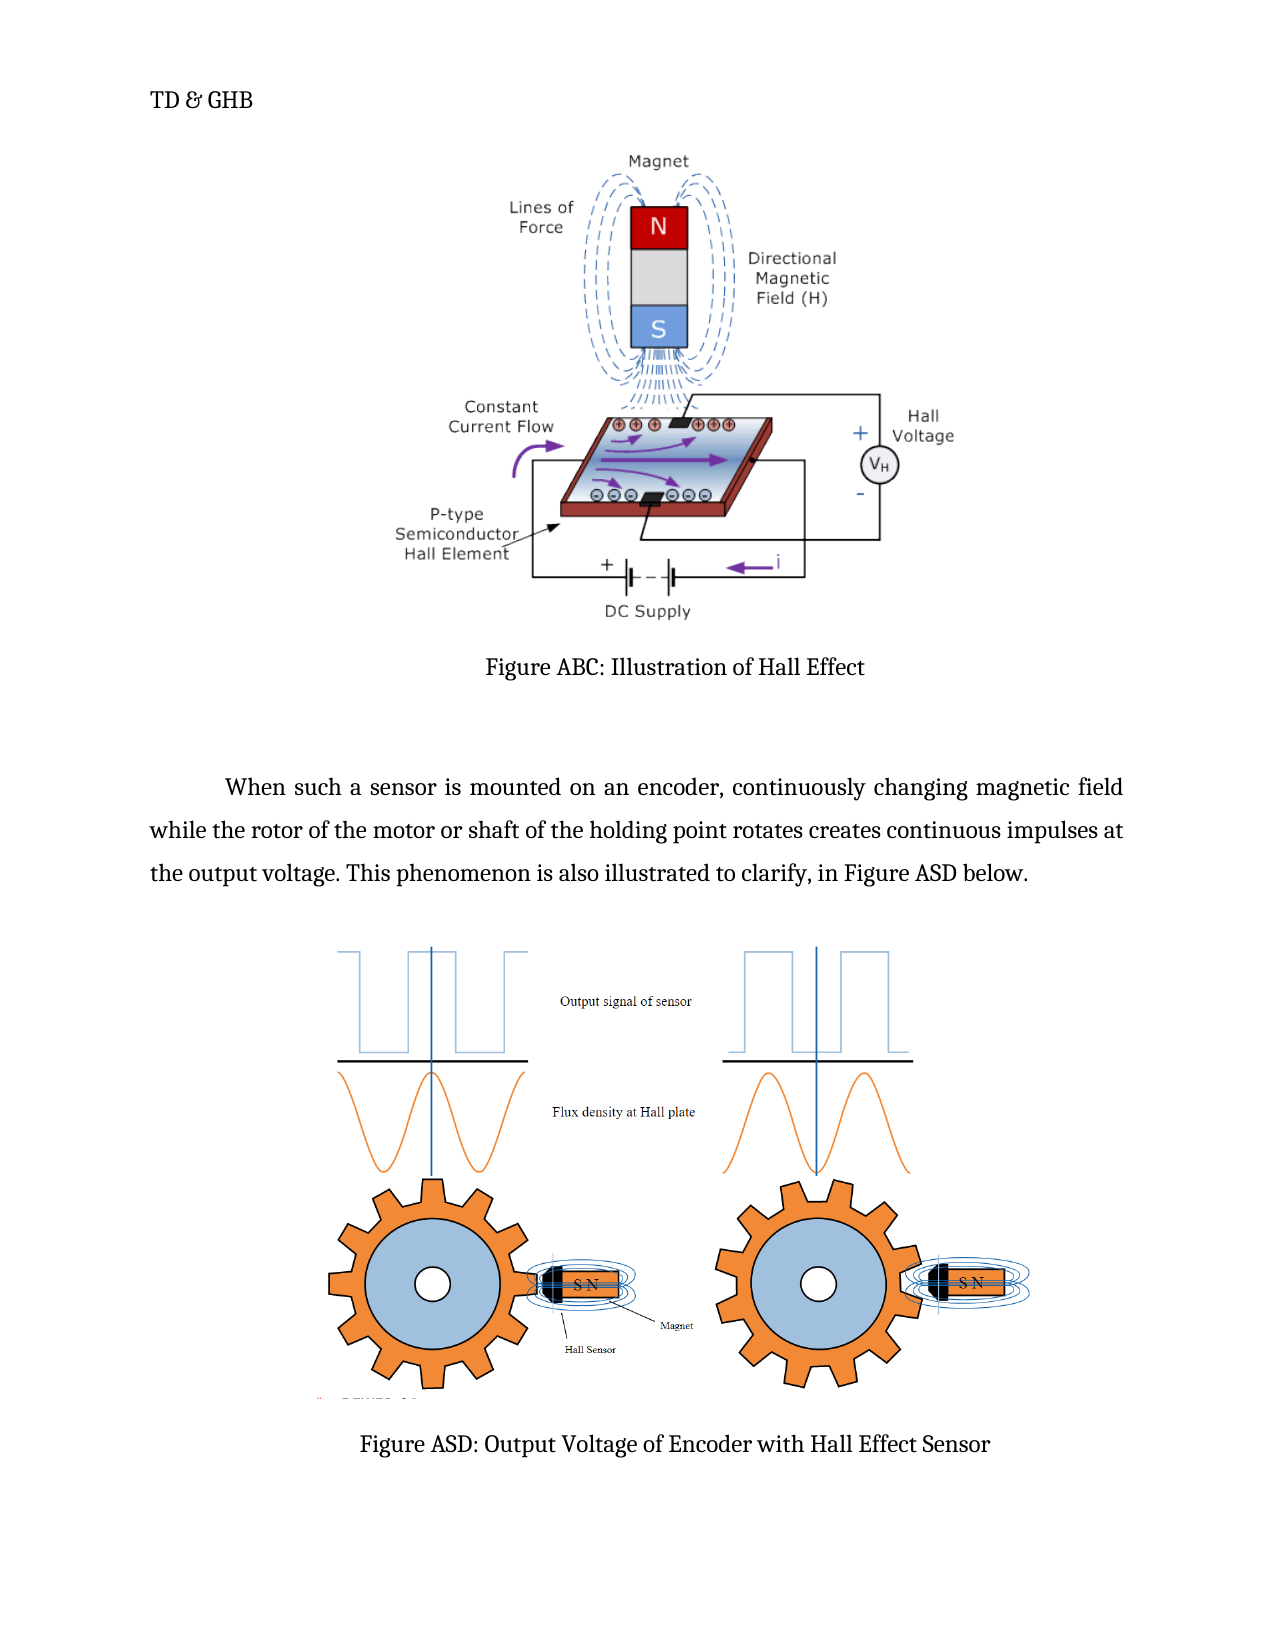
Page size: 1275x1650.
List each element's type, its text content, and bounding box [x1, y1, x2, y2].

picture [307, 918, 1043, 1399]
picture [395, 150, 955, 622]
text Figure ASD: Output Voltage of Encoder with Hall Effect Sensor [150, 1430, 1125, 1458]
text Figure ABC: Illustration of Hall Effect [150, 653, 1125, 682]
text When such a sensor is mounted on an encoder, continuously changing magnetic field while the rotor of the motor or shaft of the holding point rotates creates continuous impulses at the output voltage. This phenomenon is also illustrated to clarify, in Figure ASD below. [150, 773, 1125, 888]
